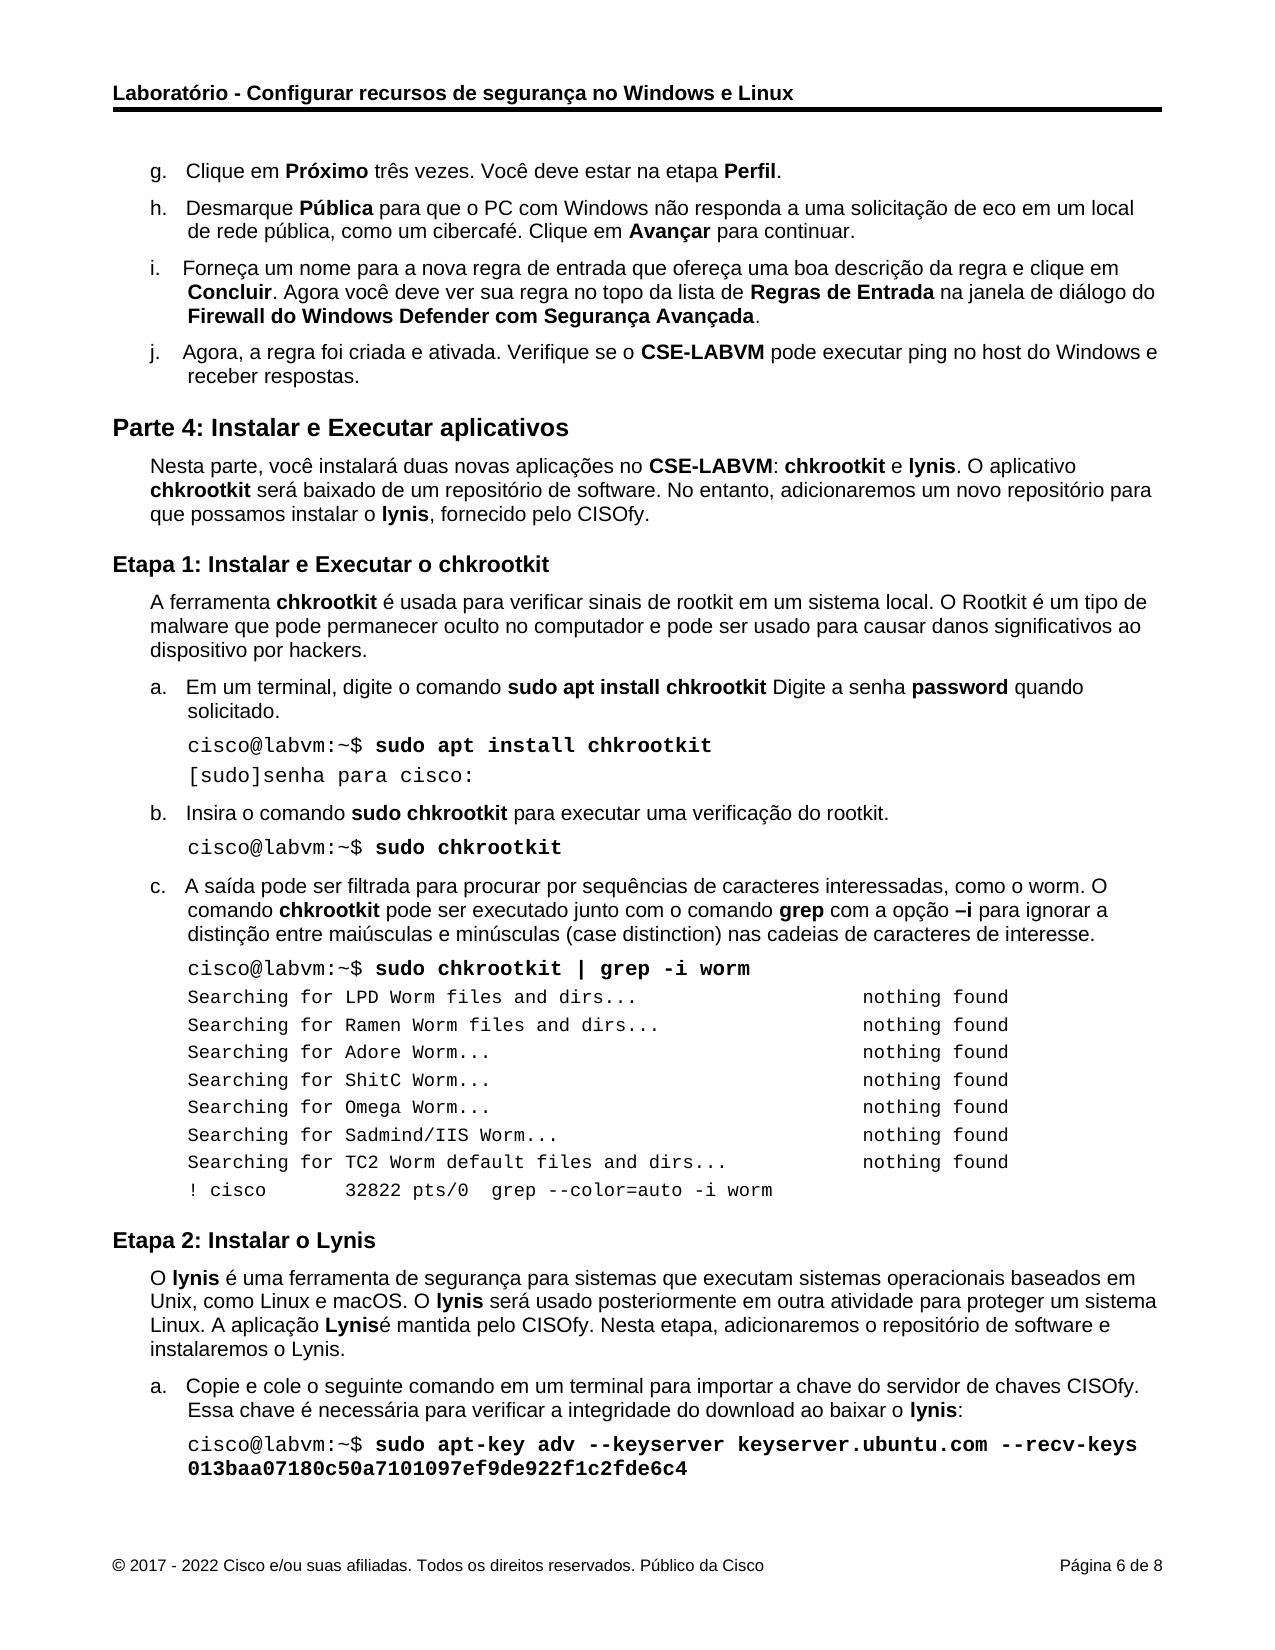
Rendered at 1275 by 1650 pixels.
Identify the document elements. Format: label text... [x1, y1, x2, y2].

subtitle Parte 4: Instalar e Executar aplicativos [112, 413, 1162, 442]
text a. Em um terminal, digite o comando sudo apt install chkrootkit Digite a senha password quando solicitado. [150, 674, 1162, 722]
subtitle Etapa 1: Instalar e Executar o chkrootkit [112, 551, 1162, 578]
text Searching for Omega Worm... nothing found [187, 1098, 1162, 1119]
text Searching for Ramen Worm files and dirs... nothing found [187, 1015, 1162, 1037]
text Searching for Sadmind/IIS Worm... nothing found [187, 1125, 1162, 1147]
text g. Clique em Próximo três vezes. Você deve estar na etapa Perfil. [150, 159, 1162, 183]
text Searching for TC2 Worm default files and dirs... nothing found [187, 1153, 1162, 1174]
text ! cisco 32822 pts/0 grep --color=auto -i worm [187, 1180, 1162, 1202]
text i. Forneça um nome para a nova regra de entrada que ofereça uma boa descrição da regra e clique em Concluir. Agora você deve ver sua regra no topo da lista de Regras de Entrada na janela de diálogo do Firewall do Windows Defender com Segurança Avançada. [150, 256, 1162, 328]
text b. Insira o comando sudo chkrootkit para executar uma verificação do rootkit. [150, 801, 1162, 825]
text Searching for LPD Worm files and dirs... nothing found [187, 988, 1162, 1009]
text cisco@labvm:~$ sudo chkrootkit [187, 837, 1162, 861]
text c. A saída pode ser filtrada para procurar por sequências de caracteres interessadas, como o worm. O comando chkrootkit pode ser executado junto com o comando grep com a opção –i para ignorar a distinção entre maiúsculas e minúsculas (case distinction) nas cadeias de caracteres de interesse. [150, 873, 1162, 945]
text h. Desmarque Pública para que o PC com Windows não responda a uma solicitação de eco em um local de rede pública, como um cibercafé. Clique em Avançar para continuar. [150, 195, 1162, 243]
text Nesta parte, você instalará duas novas aplicações no CSE-LABVM: chkrootkit e lynis. O aplicativo chkrootkit será baixado de um repositório de software. No entanto, adicionaremos um novo repositório para que possamos instalar o lynis, fornecido pelo CISOfy. [150, 454, 1162, 526]
text a. Copie e cole o seguinte comando em um terminal para importar a chave do servidor de chaves CISOfy. Essa chave é necessária para verificar a integridade do download ao baixar o lynis: [150, 1374, 1162, 1422]
text A ferramenta chkrootkit é usada para verificar sinais de rootkit em um sistema local. O Rootkit é um tipo de malware que pode permanecer oculto no computador e pode ser usado para causar danos significativos ao dispositivo por hackers. [150, 590, 1162, 662]
text cisco@labvm:~$ sudo apt-key adv --keyserver keyserver.ubuntu.com --recv-keys 013baa07180c50a7101097ef9de922f1c2fde6c4 [187, 1434, 1162, 1481]
subtitle Etapa 2: Instalar o Lynis [112, 1227, 1162, 1253]
text O lynis é uma ferramenta de segurança para sistemas que executam sistemas operacionais baseados em Unix, como Linux e macOS. O lynis será usado posteriormente em outra atividade para proteger um sistema Linux. A aplicação Lynisé mantida pelo CISOfy. Nesta etapa, adicionaremos o repositório de software e instalaremos o Lynis. [150, 1265, 1162, 1361]
text [sudo]senha para cisco: [187, 765, 1162, 788]
text j. Agora, a regra foi criada e ativada. Verifique se o CSE-LABVM pode executar ping no host do Windows e receber respostas. [150, 340, 1162, 388]
text Searching for Adore Worm... nothing found [187, 1043, 1162, 1064]
text cisco@labvm:~$ sudo apt install chkrootkit [187, 735, 1162, 758]
text Searching for ShitC Worm... nothing found [187, 1070, 1162, 1092]
text cisco@labvm:~$ sudo chkrootkit | grep -i worm [187, 958, 1162, 982]
